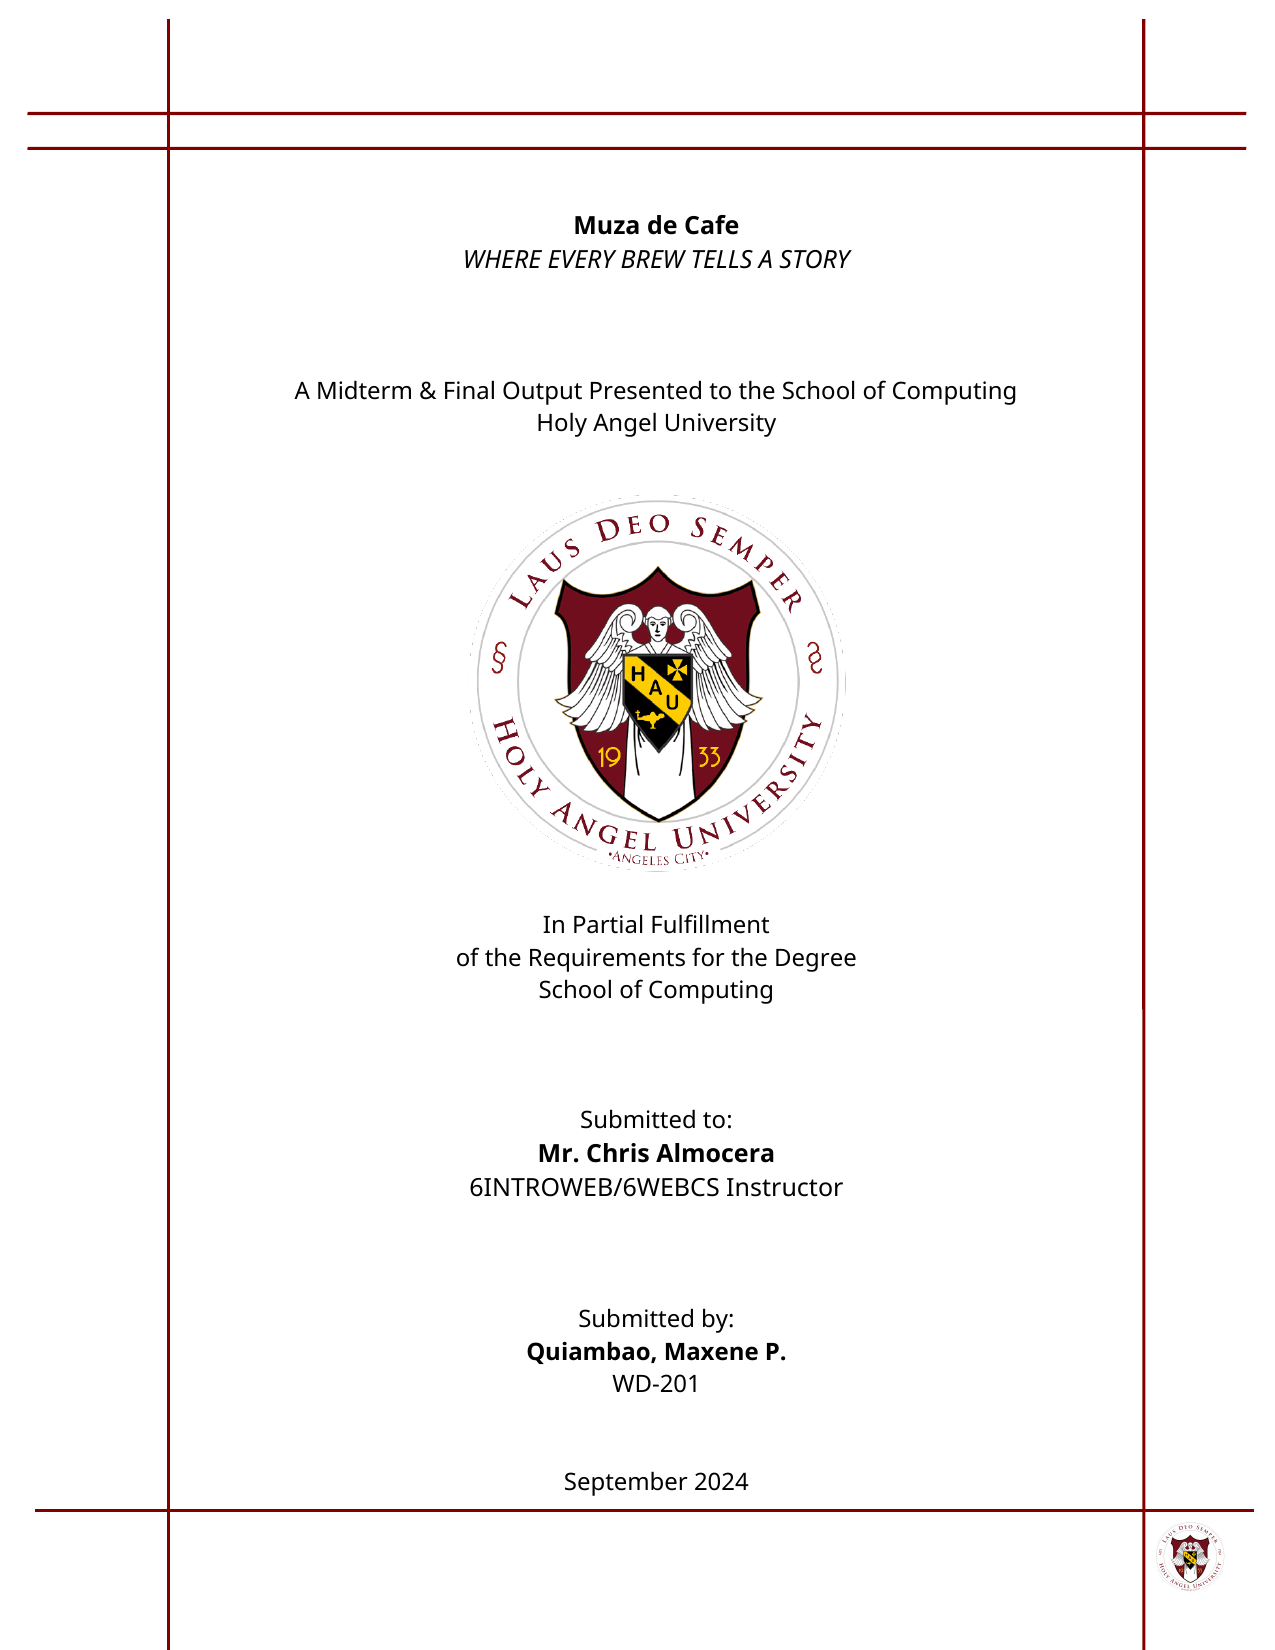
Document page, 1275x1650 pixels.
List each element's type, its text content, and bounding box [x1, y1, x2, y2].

title Submitted by: [187, 1302, 1125, 1334]
title School of Computing [187, 973, 1125, 1006]
title of the Requirements for the Degree [187, 940, 1125, 973]
picture [1146, 1516, 1234, 1599]
title Quiambao, Maxene P. WD-201 [187, 1334, 1125, 1400]
title A Midterm & Final Output Presented to the School of Computing [187, 373, 1125, 406]
picture [423, 466, 890, 908]
title In Partial Fulfillment [187, 908, 1125, 940]
title Submitted to: [187, 1103, 1125, 1136]
title Muza de Cafe [187, 207, 1125, 242]
title WHERE EVERY BREW TELLS A STORY [187, 242, 1125, 276]
title 6INTROWEB/6WEBCS Instructor [187, 1170, 1125, 1204]
title September 2024 [187, 1465, 1125, 1497]
title Mr. Chris Almocera [187, 1136, 1125, 1170]
title Holy Angel University [187, 406, 1125, 439]
